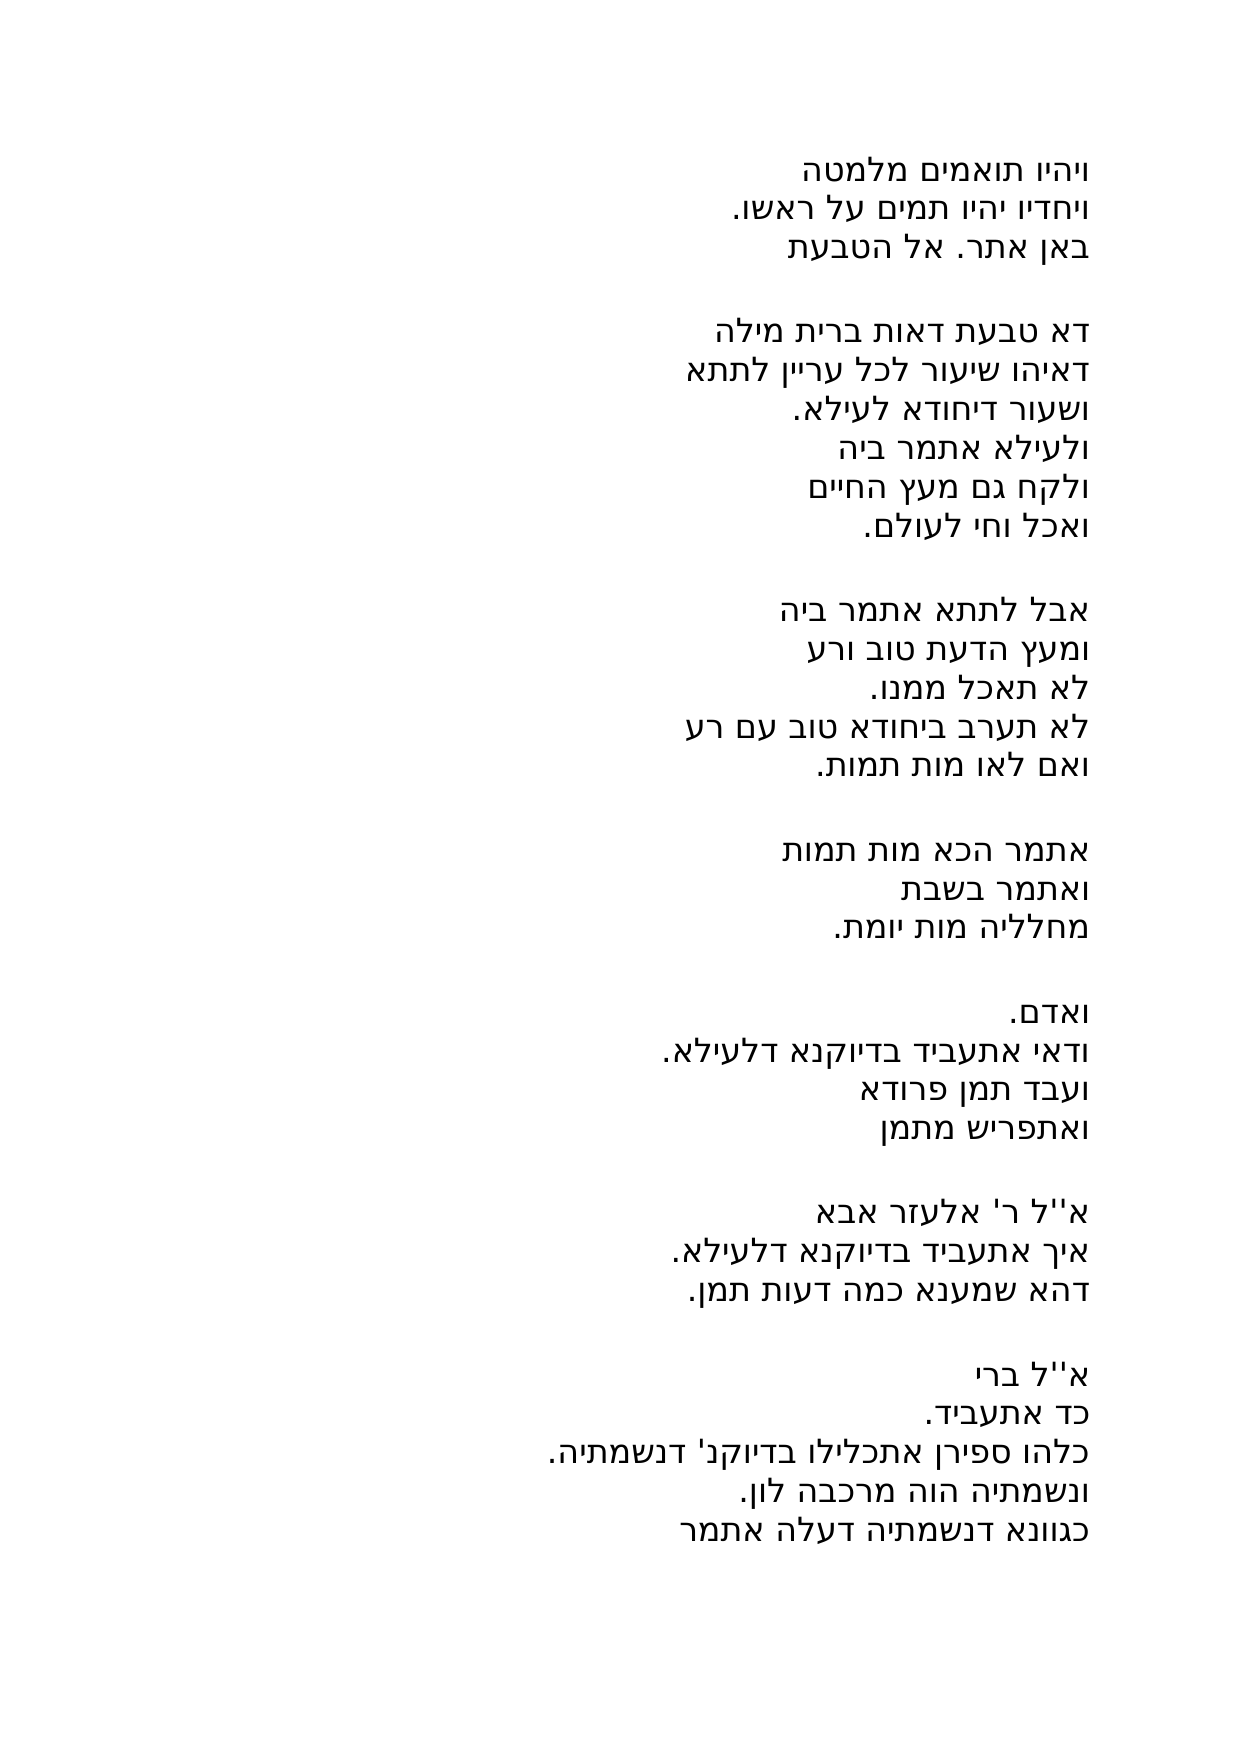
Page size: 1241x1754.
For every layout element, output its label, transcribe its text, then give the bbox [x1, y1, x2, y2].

text אבל לתתא אתמר ביה ומעץ הדעת טוב ורע לא תאכל ממנו. לא תערב ביחודא טוב עם רע ואם לאו מות תמות. [150, 591, 1090, 785]
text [150, 1355, 1090, 1549]
text ואדם. ודאי אתעביד בדיוקנא דלעילא. ועבד תמן פרודא ואתפריש מתמן [150, 992, 1090, 1148]
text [150, 150, 1090, 267]
text דא טבעת דאות ברית מילה דאיהו שיעור לכל עריין לתתא ושעור דיחודא לעילא. ולעילא אתמר ביה ולקח גם מעץ החיים ואכל וחי לעולם. [150, 312, 1090, 545]
text אתמר הכא מות תמות ואתמר בשבת מחלליה מות יומת. [150, 830, 1090, 947]
text א''ל ר' אלעזר אבא איך אתעביד בדיוקנא דלעילא. דהא שמענא כמה דעות תמן. [150, 1193, 1090, 1309]
